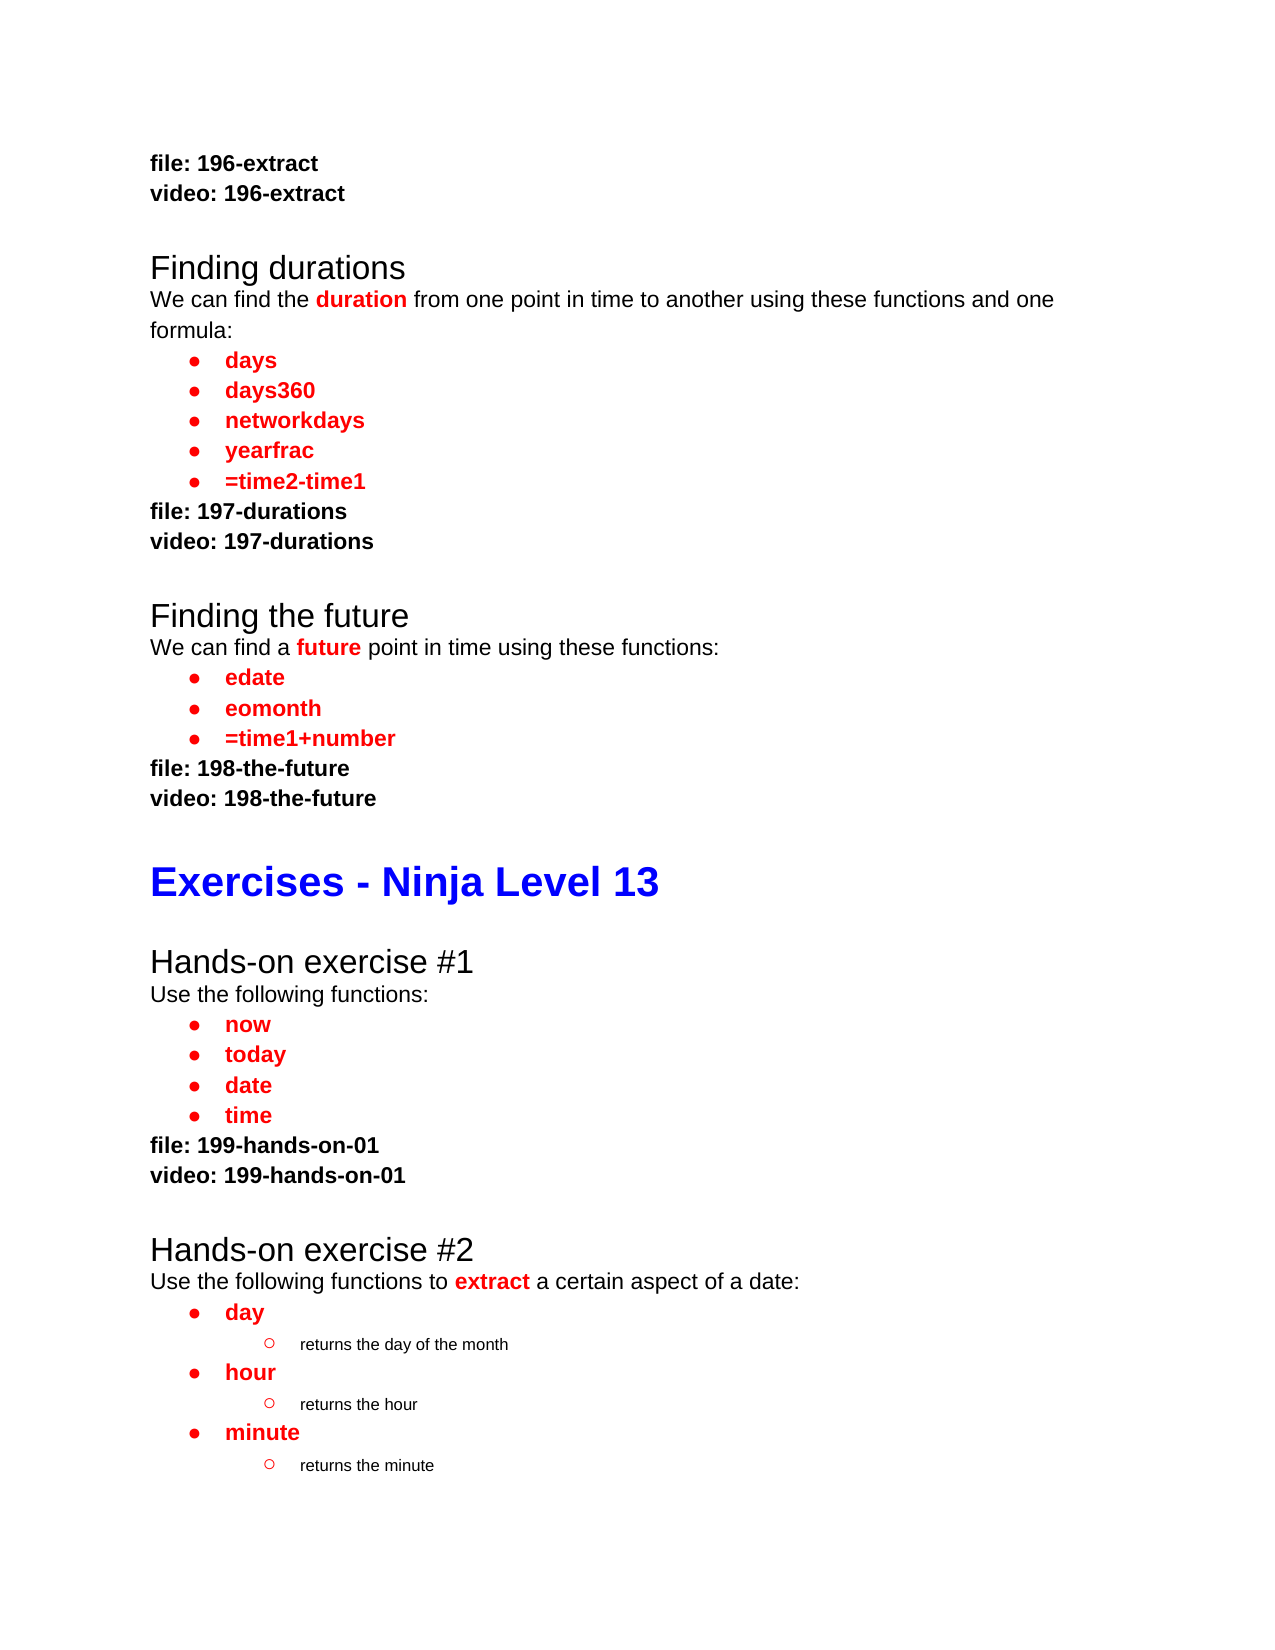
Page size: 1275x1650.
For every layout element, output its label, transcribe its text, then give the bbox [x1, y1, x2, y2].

list returns the minute [262, 1449, 1125, 1476]
list day [187, 1298, 1125, 1325]
list yearfrac [187, 437, 1125, 464]
list networkdays [187, 407, 1125, 433]
list eomonth [187, 694, 1125, 721]
list edate [187, 664, 1125, 691]
list returns the hour [262, 1389, 1125, 1416]
text Use the following functions to extract a certain aspect of a date: [150, 1268, 1125, 1295]
subtitle Hands-on exercise #1 [150, 942, 1125, 981]
text file: 197-durations [150, 498, 1125, 524]
text video: 197-durations [150, 528, 1125, 554]
subtitle Finding durations [150, 248, 1125, 286]
list time [187, 1102, 1125, 1128]
list now [187, 1011, 1125, 1037]
list today [187, 1041, 1125, 1068]
text video: 198-the-future [150, 785, 1125, 812]
text file: 198-the-future [150, 755, 1125, 781]
text file: 199-hands-on-01 [150, 1132, 1125, 1158]
text Use the following functions: [150, 981, 1125, 1007]
subtitle Hands-on exercise #2 [150, 1230, 1125, 1268]
list days [187, 347, 1125, 373]
list date [187, 1072, 1125, 1098]
text We can find the duration from one point in time to another using these functions and one formula: [150, 286, 1125, 343]
subtitle Finding the future [150, 596, 1125, 634]
list hour [187, 1359, 1125, 1385]
list =time2-time1 [187, 468, 1125, 494]
list =time1+number [187, 725, 1125, 751]
list minute [187, 1419, 1125, 1446]
subtitle Exercises - Ninja Level 13 [150, 857, 1125, 905]
list returns the day of the month [262, 1329, 1125, 1355]
list days360 [187, 377, 1125, 403]
text We can find a future point in time using these functions: [150, 634, 1125, 661]
text video: 199-hands-on-01 [150, 1162, 1125, 1188]
text video: 196-extract [150, 180, 1125, 207]
text file: 196-extract [150, 150, 1125, 176]
